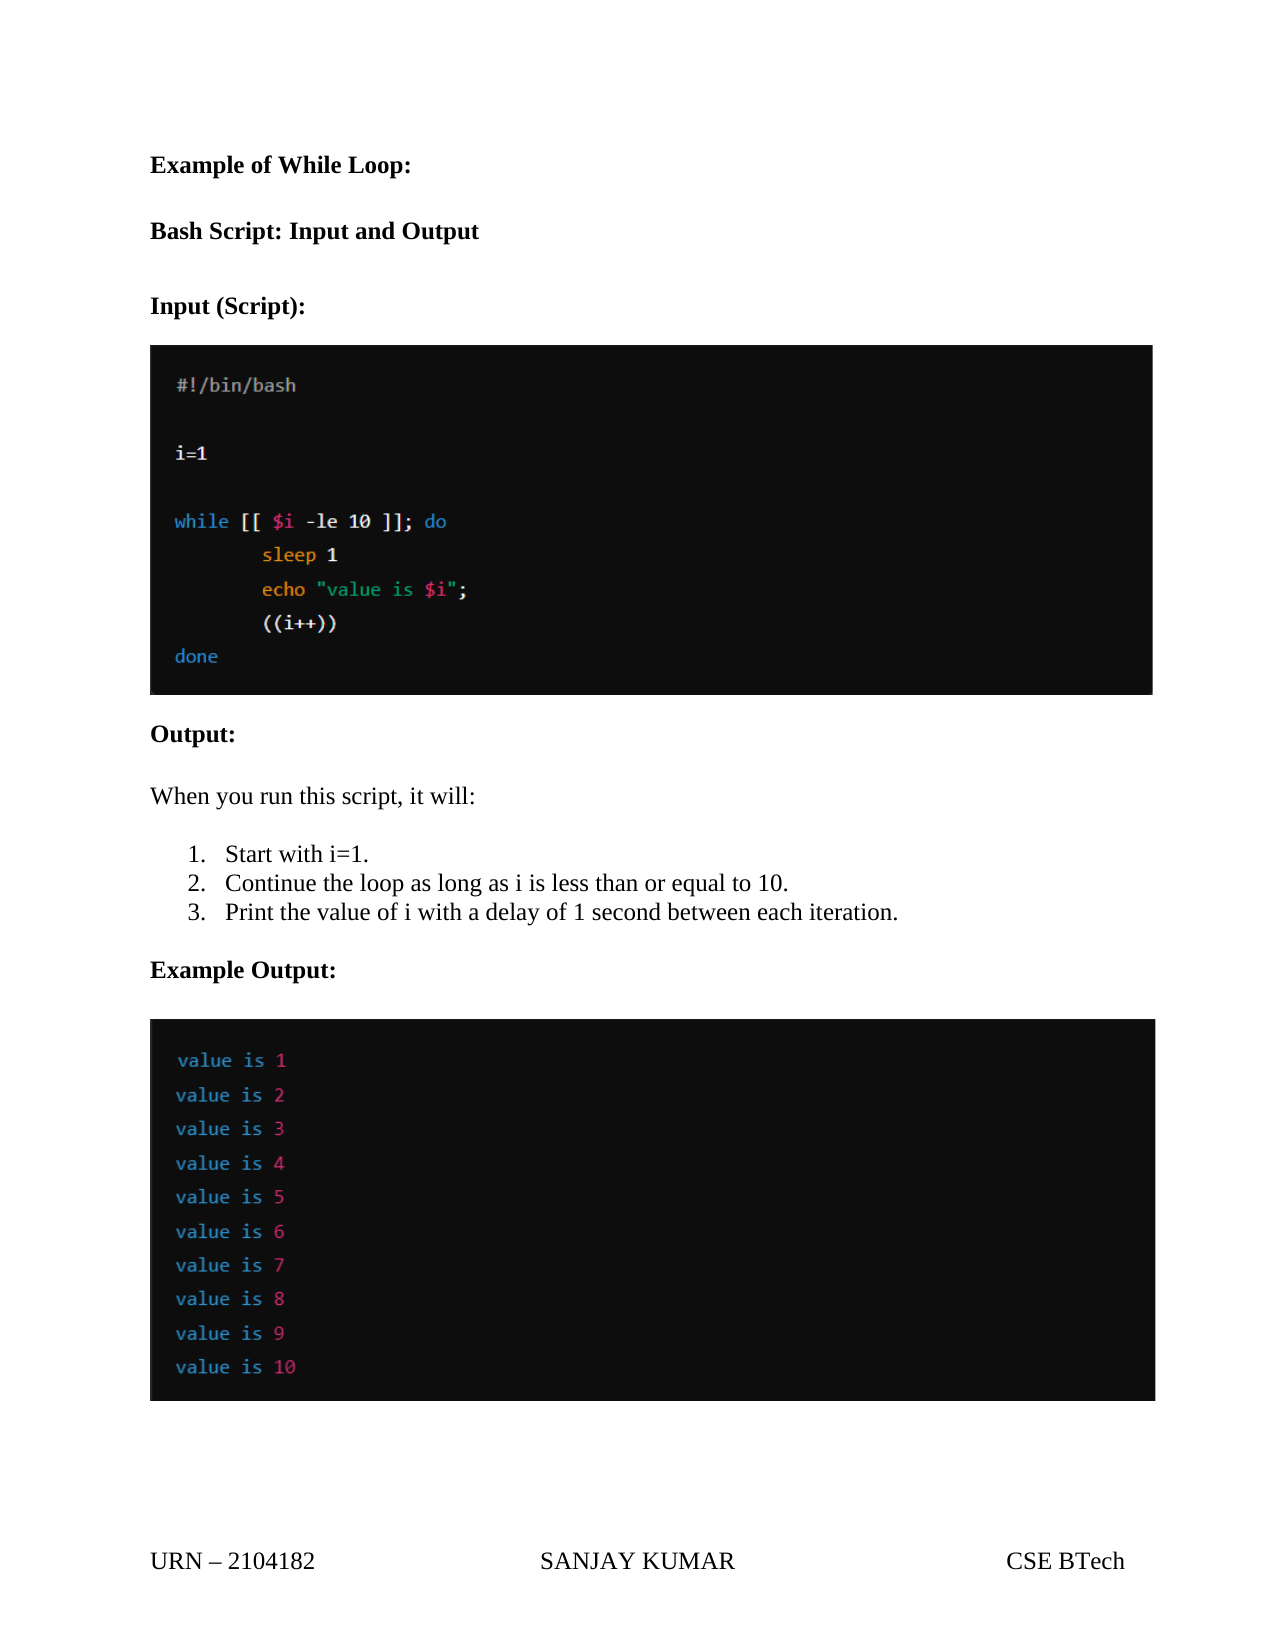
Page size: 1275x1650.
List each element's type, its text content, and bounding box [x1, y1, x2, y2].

list Continue the loop as long as i is less than or equal to 10. [187, 868, 1125, 897]
subtitle Output: [150, 719, 1125, 748]
list Start with i=1. [187, 839, 1125, 868]
text Input (Script): [150, 291, 1125, 320]
picture [150, 1019, 1156, 1401]
list Print the value of i with a delay of 1 second between each iteration. [187, 897, 1125, 926]
subtitle Example Output: [150, 955, 1125, 1016]
subtitle Example of While Loop: Bash Script: Input and Output [150, 150, 1125, 286]
text When you run this script, it will: [150, 781, 1125, 810]
picture [150, 345, 1153, 695]
